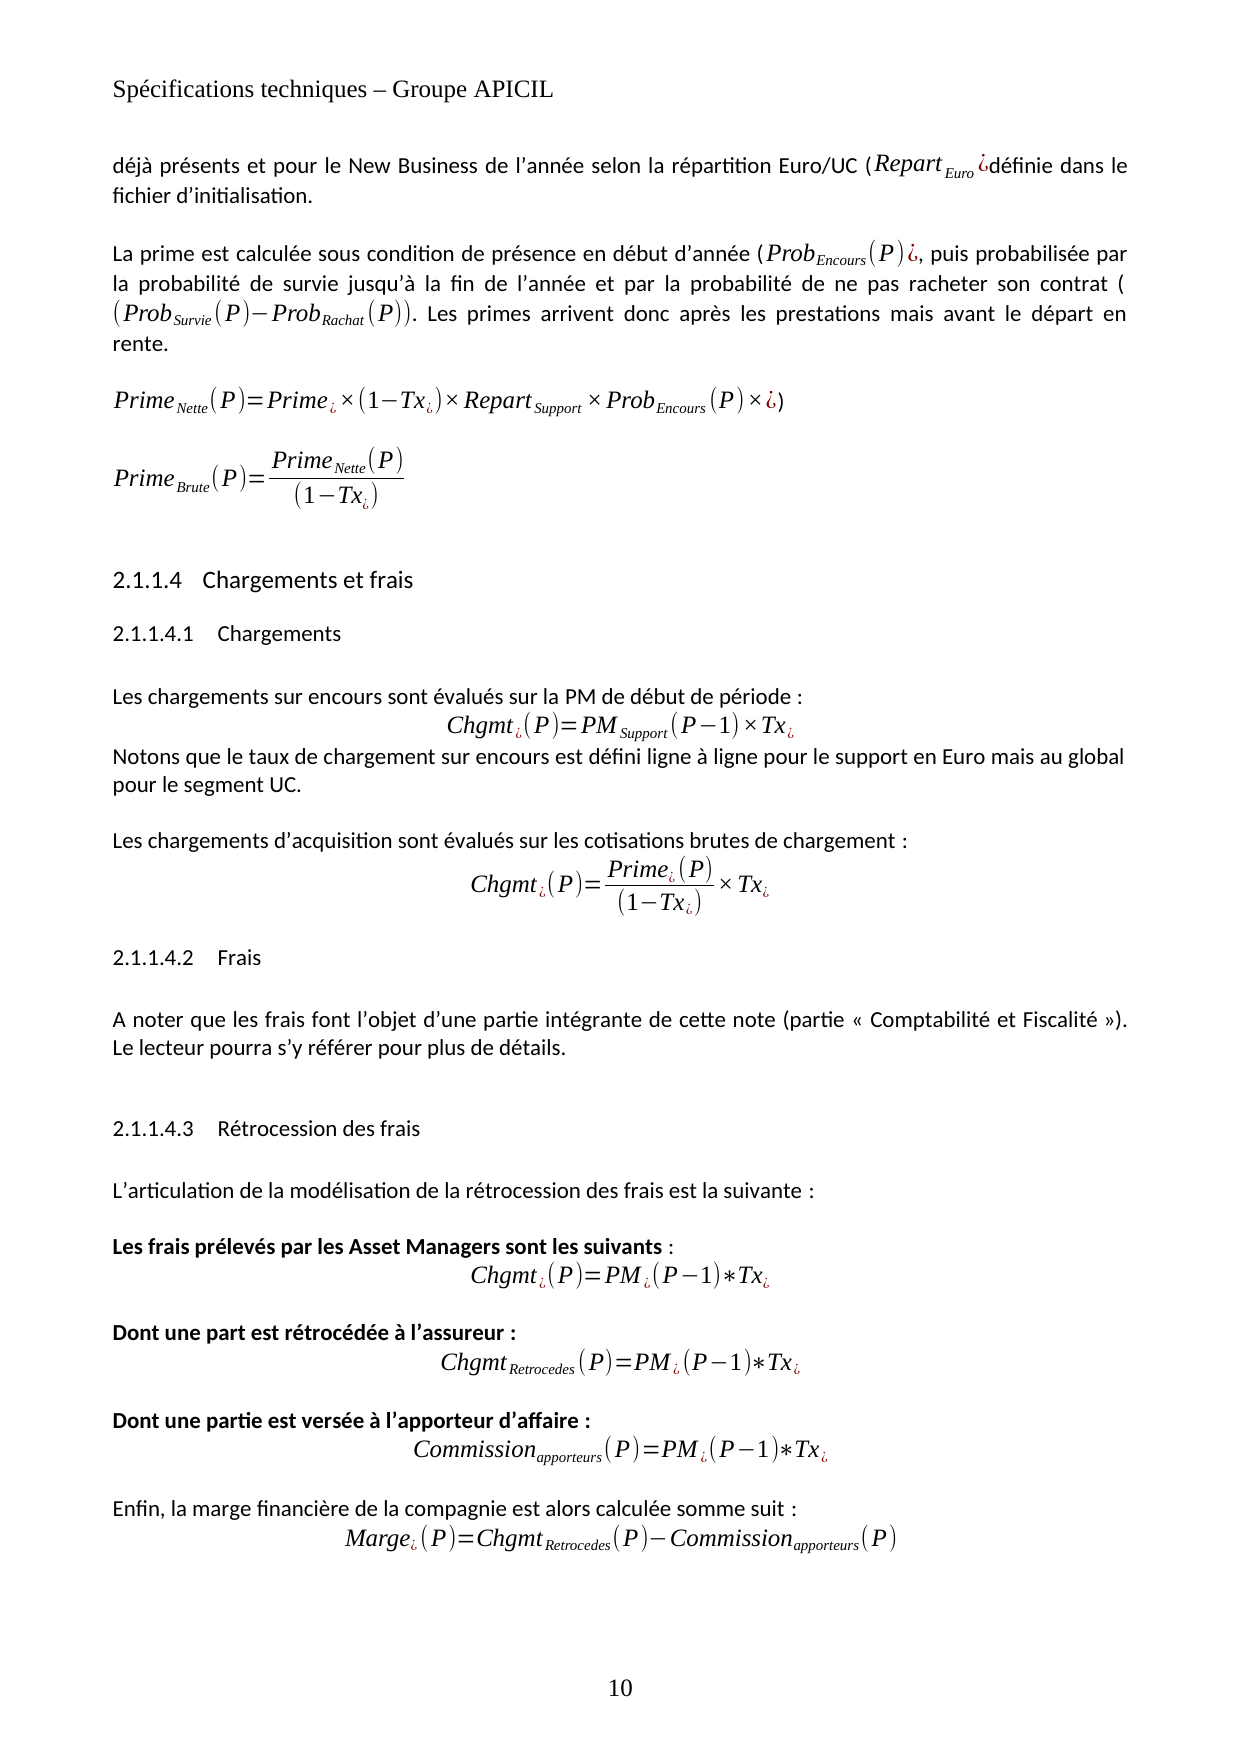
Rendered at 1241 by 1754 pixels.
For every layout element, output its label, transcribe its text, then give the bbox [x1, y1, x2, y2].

subtitle Frais [112, 943, 1128, 971]
text La prime est calculée sous condition de présence en début d’année (, puis probabilisée par la probabilité de survie jusqu’à la fin de l’année et par la probabilité de ne pas racheter son contrat (. Les primes arrivent donc après les prestations mais avant le départ en rente. [112, 237, 1128, 357]
subtitle Chargements [112, 619, 1128, 648]
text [112, 150, 1128, 209]
text ) [112, 385, 1128, 417]
text A noter que les frais font l’objet d’une partie intégrante de cette note (partie « Comptabilité et Fiscalité »). Le lecteur pourra s’y référer pour plus de détails. [112, 1005, 1128, 1061]
text Les chargements d’acquisition sont évalués sur les cotisations brutes de chargement : [112, 826, 1128, 854]
text Notons que le taux de chargement sur encours est défini ligne à ligne pour le support en Euro mais au global pour le segment UC. [112, 742, 1128, 798]
text L’articulation de la modélisation de la rétrocession des frais est la suivante : [112, 1176, 1128, 1204]
text Dont une part est rétrocédée à l’assureur : [112, 1318, 1128, 1346]
text Dont une partie est versée à l’apporteur d’affaire : [112, 1406, 1128, 1434]
subtitle Chargements et frais [112, 564, 1128, 594]
text Les chargements sur encours sont évalués sur la PM de début de période : [112, 682, 1128, 710]
subtitle Rétrocession des frais [112, 1114, 1128, 1142]
text Enfin, la marge financière de la compagnie est alors calculée somme suit : [112, 1494, 1128, 1522]
text Les frais prélevés par les Asset Managers sont les suivants : [112, 1232, 1128, 1260]
